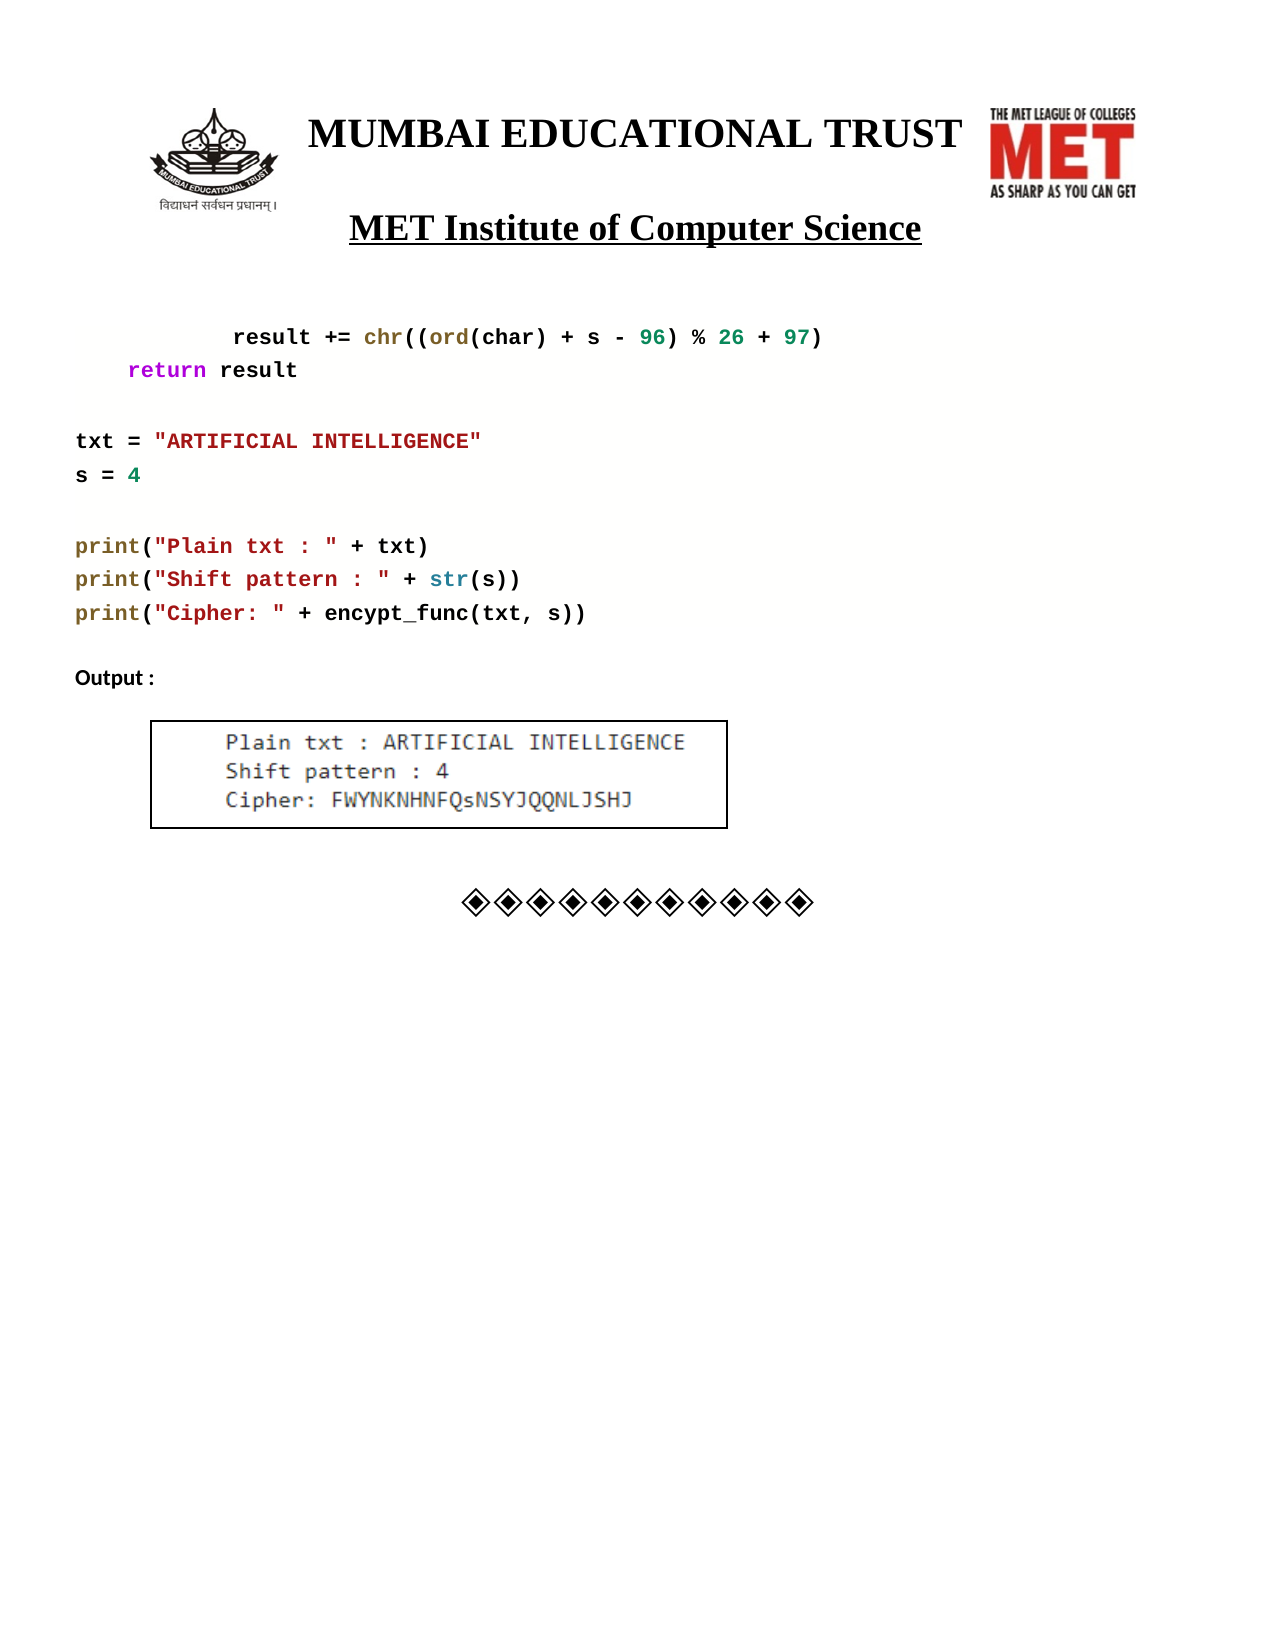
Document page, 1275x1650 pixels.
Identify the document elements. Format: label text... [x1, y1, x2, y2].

text result += chr((ord(char) + s - 96) % 26 + 97) [75, 326, 1200, 351]
picture [990, 108, 1136, 198]
text print("Cipher: " + encypt_func(txt, s)) [75, 602, 1200, 627]
picture [152, 722, 726, 827]
text return result [75, 359, 1200, 384]
text Output : [75, 663, 1200, 692]
picture [149, 108, 280, 212]
text s = 4 [75, 464, 1200, 489]
text 🞛🞛🞛🞛🞛🞛🞛🞛🞛🞛🞛 [75, 882, 1200, 922]
text print("Plain txt : " + txt) [75, 535, 1200, 560]
text print("Shift pattern : " + str(s)) [75, 569, 1200, 593]
text txt = "ARTIFICIAL INTELLIGENCE" [75, 431, 1200, 455]
